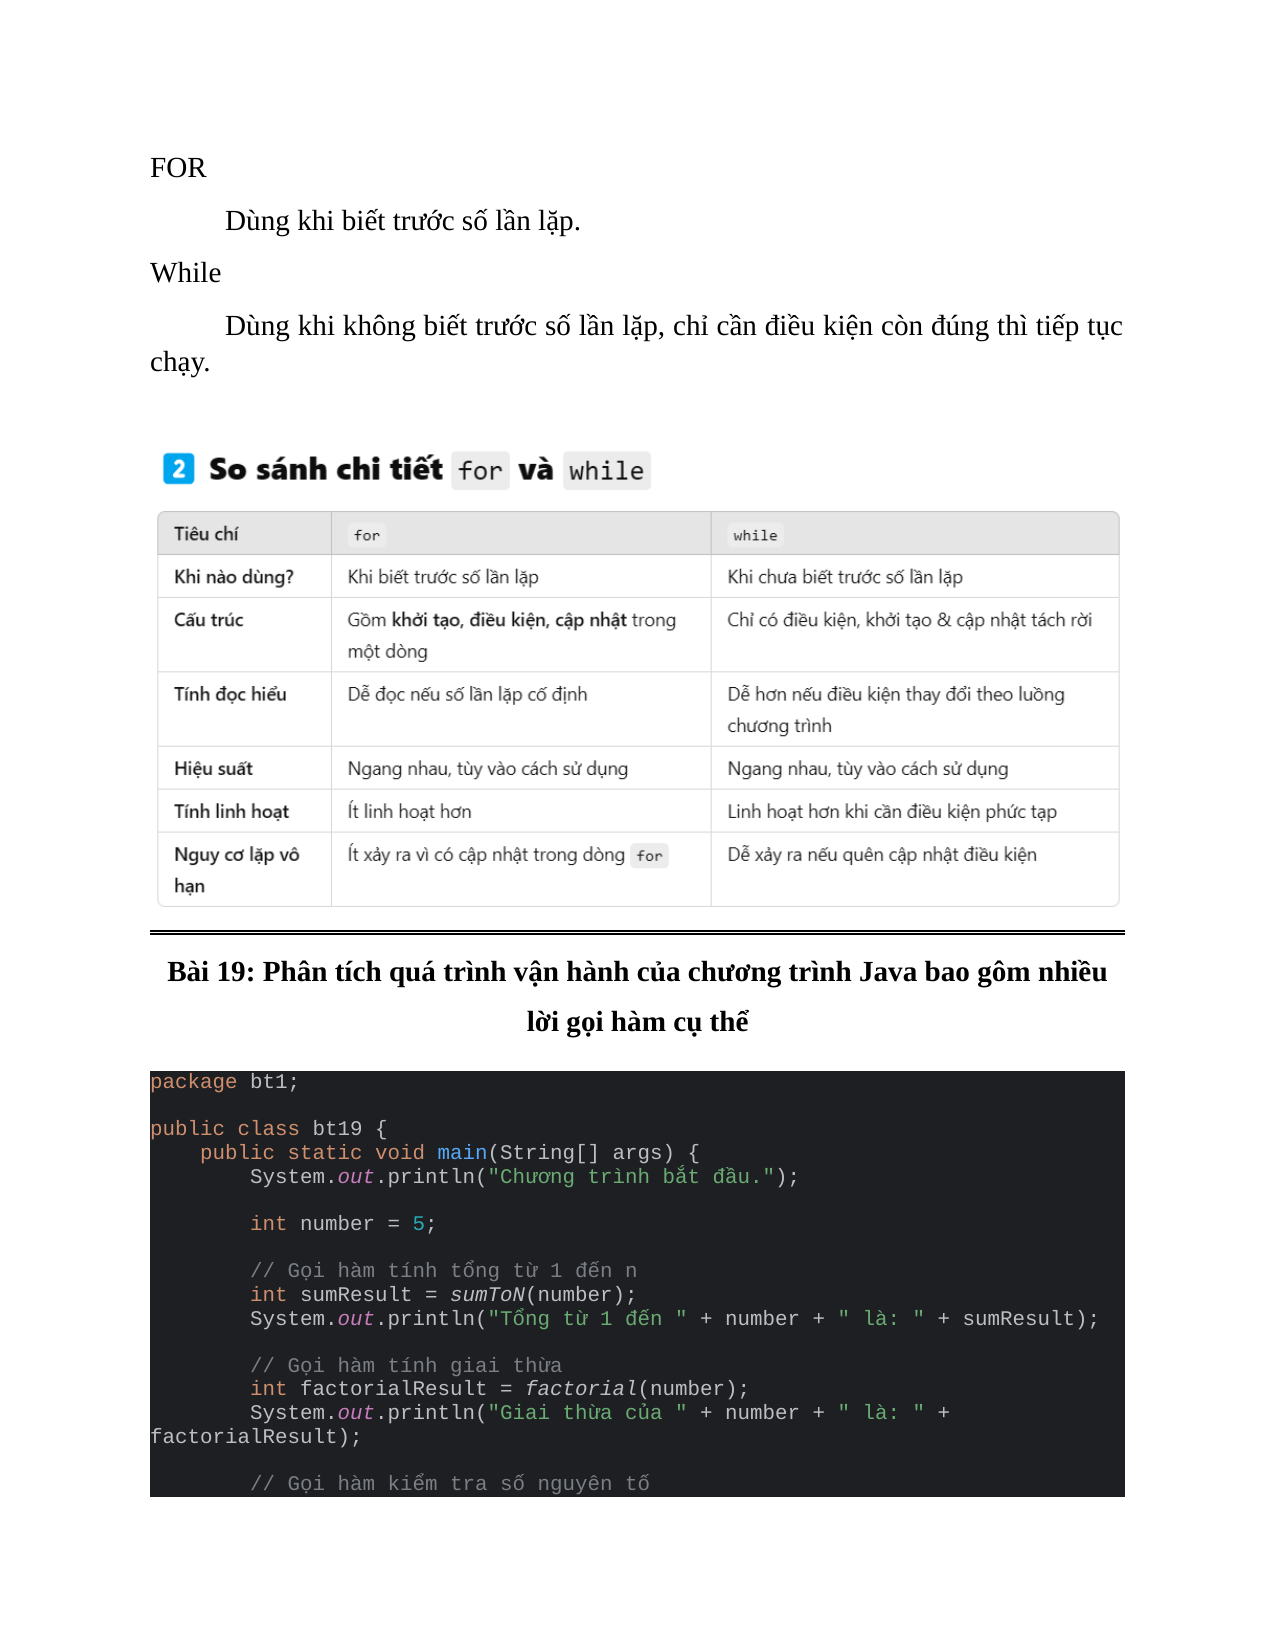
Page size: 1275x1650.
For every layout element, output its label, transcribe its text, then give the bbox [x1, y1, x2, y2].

text While [150, 256, 1125, 289]
text Dùng khi biết trước số lần lặp. [150, 203, 1125, 236]
text Dùng khi không biết trước số lần lặp, chỉ cần điều kiện còn đúng thì tiếp tục chạy. [150, 308, 1125, 378]
text FOR [150, 150, 1125, 183]
text Bài 19: Phân tích quá trình vận hành của chương trình Java bao gôm nhiều lời gọi hàm cụ thể [150, 954, 1125, 1038]
picture [150, 444, 1125, 929]
